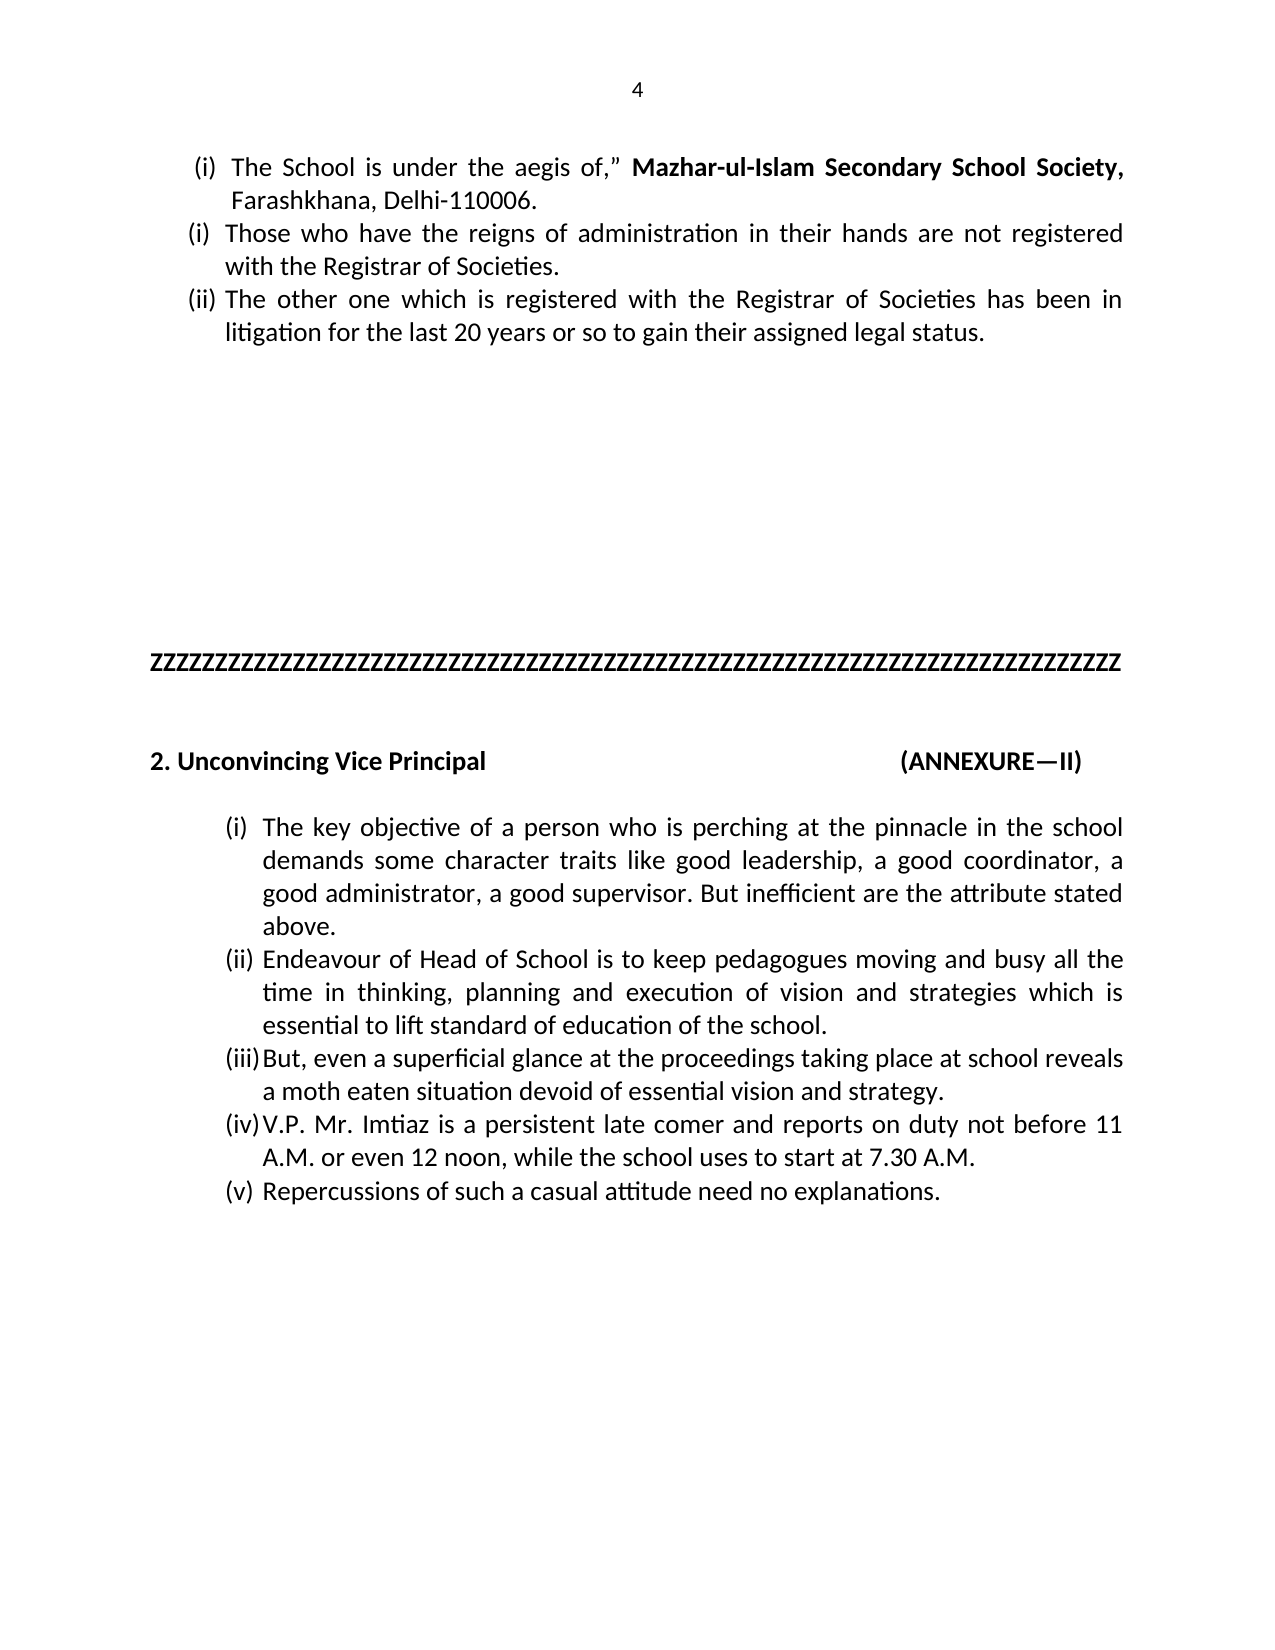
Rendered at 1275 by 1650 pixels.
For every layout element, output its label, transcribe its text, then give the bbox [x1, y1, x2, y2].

list Endeavour of Head of School is to keep pedagogues moving and busy all the time in thinking, planning and execution of vision and strategies which is essential to lift standard of education of the school. [225, 942, 1125, 1042]
list The other one which is registered with the Registrar of Societies has been in litigation for the last 20 years or so to gain their assigned legal status. [187, 282, 1125, 348]
list Repercussions of such a casual attitude need no explanations. [225, 1174, 1125, 1207]
text ZZZZZZZZZZZZZZZZZZZZZZZZZZZZZZZZZZZZZZZZZZZZZZZZZZZZZZZZZZZZZZZZZZZZZZZZZZZ [150, 645, 1125, 678]
text 2. Unconvincing Vice Principal (ANNEXURE—II) [150, 744, 1125, 777]
list The School is under the aegis of,” Mazhar-ul-Islam Secondary School Society, Farashkhana, Delhi-110006. [194, 150, 1125, 216]
list But, even a superficial glance at the proceedings taking place at school reveals a moth eaten situation devoid of essential vision and strategy. [225, 1042, 1125, 1108]
list Those who have the reigns of administration in their hands are not registered with the Registrar of Societies. [187, 216, 1125, 282]
list V.P. Mr. Imtiaz is a persistent late comer and reports on duty not before 11 A.M. or even 12 noon, while the school uses to start at 7.30 A.M. [225, 1108, 1125, 1174]
list The key objective of a person who is perching at the pinnacle in the school demands some character traits like good leadership, a good coordinator, a good administrator, a good supervisor. But inefficient are the attribute stated above. [225, 810, 1125, 942]
